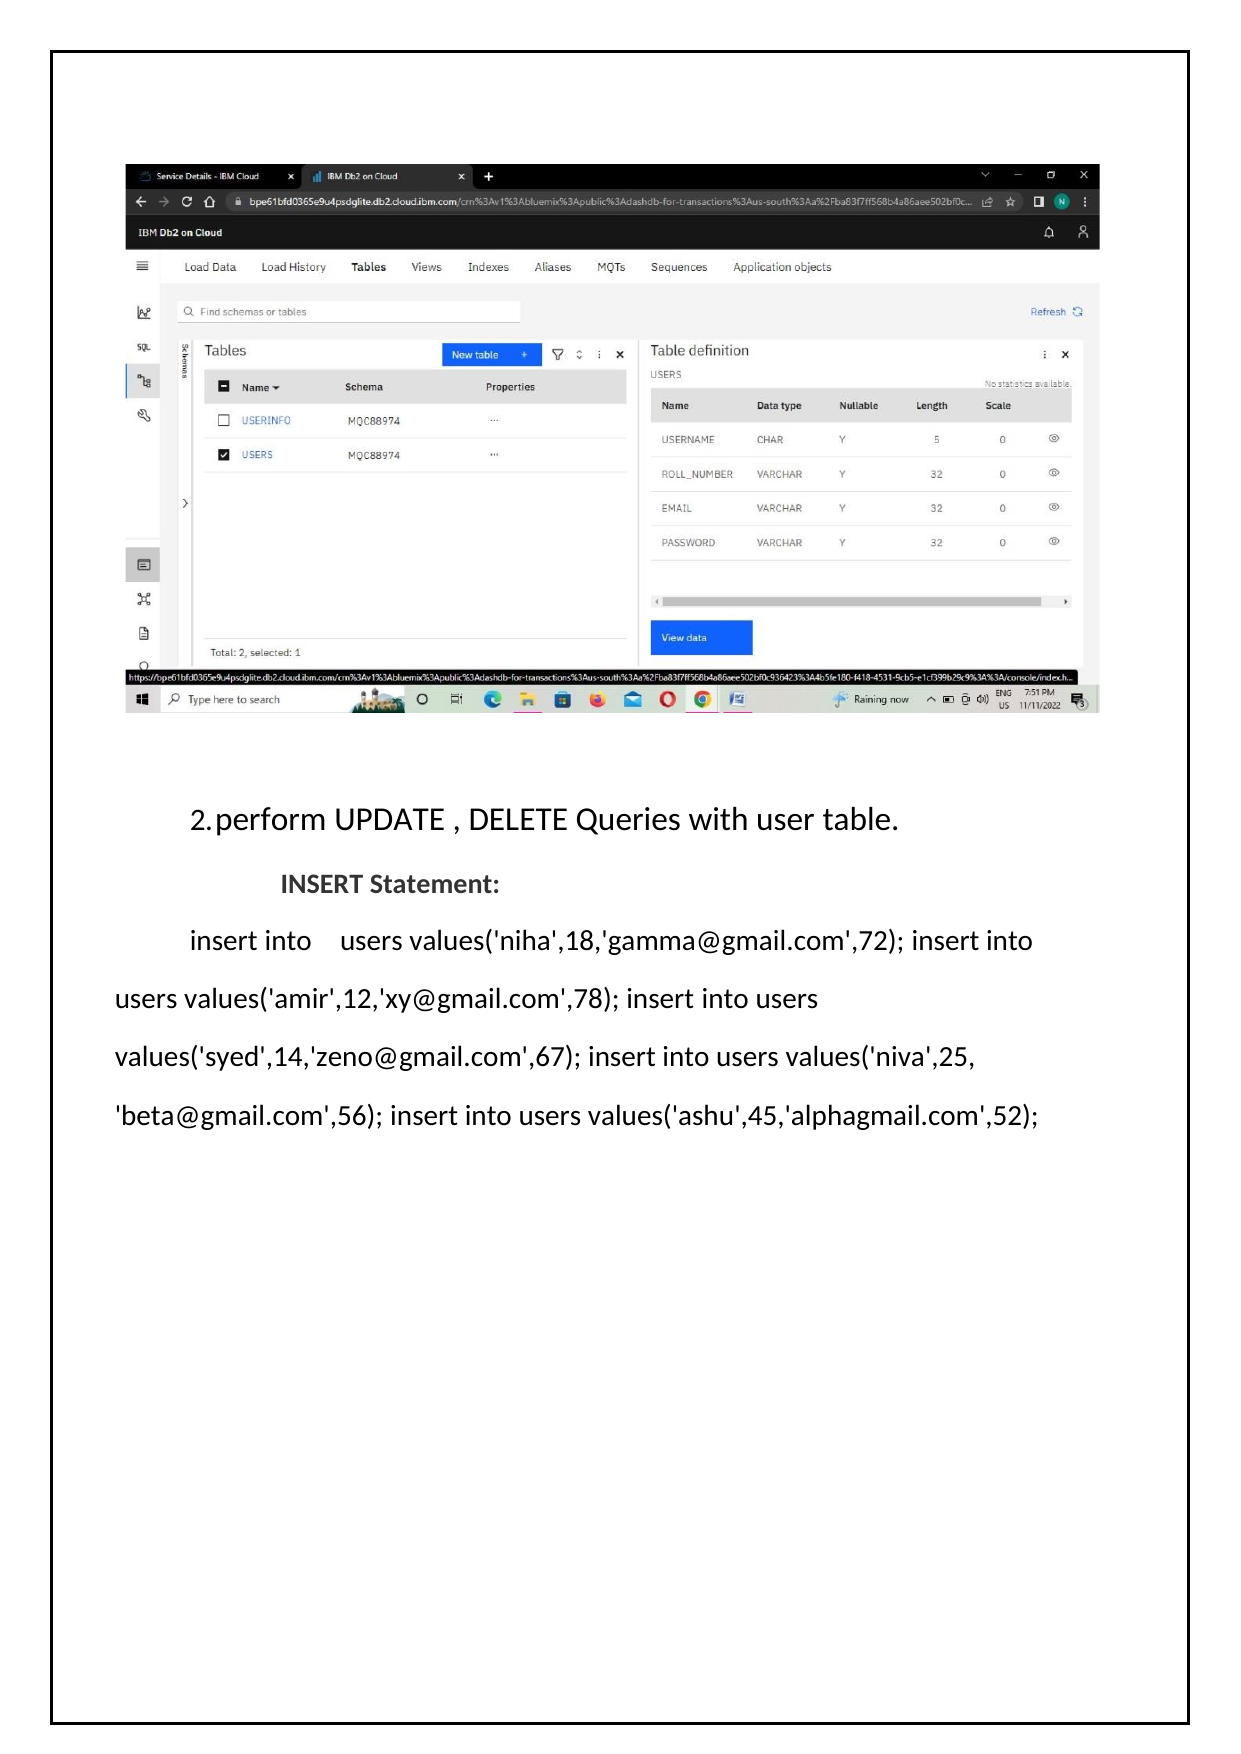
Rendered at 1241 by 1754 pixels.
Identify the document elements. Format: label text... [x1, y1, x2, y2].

text insert into users values('niha',18,'gamma@gmail.com',72); insert into users values('amir',12,'xy@gmail.com',78); insert into users values('syed',14,'zeno@gmail.com',67); insert into users values('niva',25, 'beta@gmail.com',56); insert into users values('ashu',45,'alphagmail.com',52); [114, 922, 1102, 1132]
text INSERT Statement: [280, 866, 1130, 900]
list perform UPDATE , DELETE Queries with user table. [189, 798, 1130, 839]
picture [125, 164, 1100, 713]
